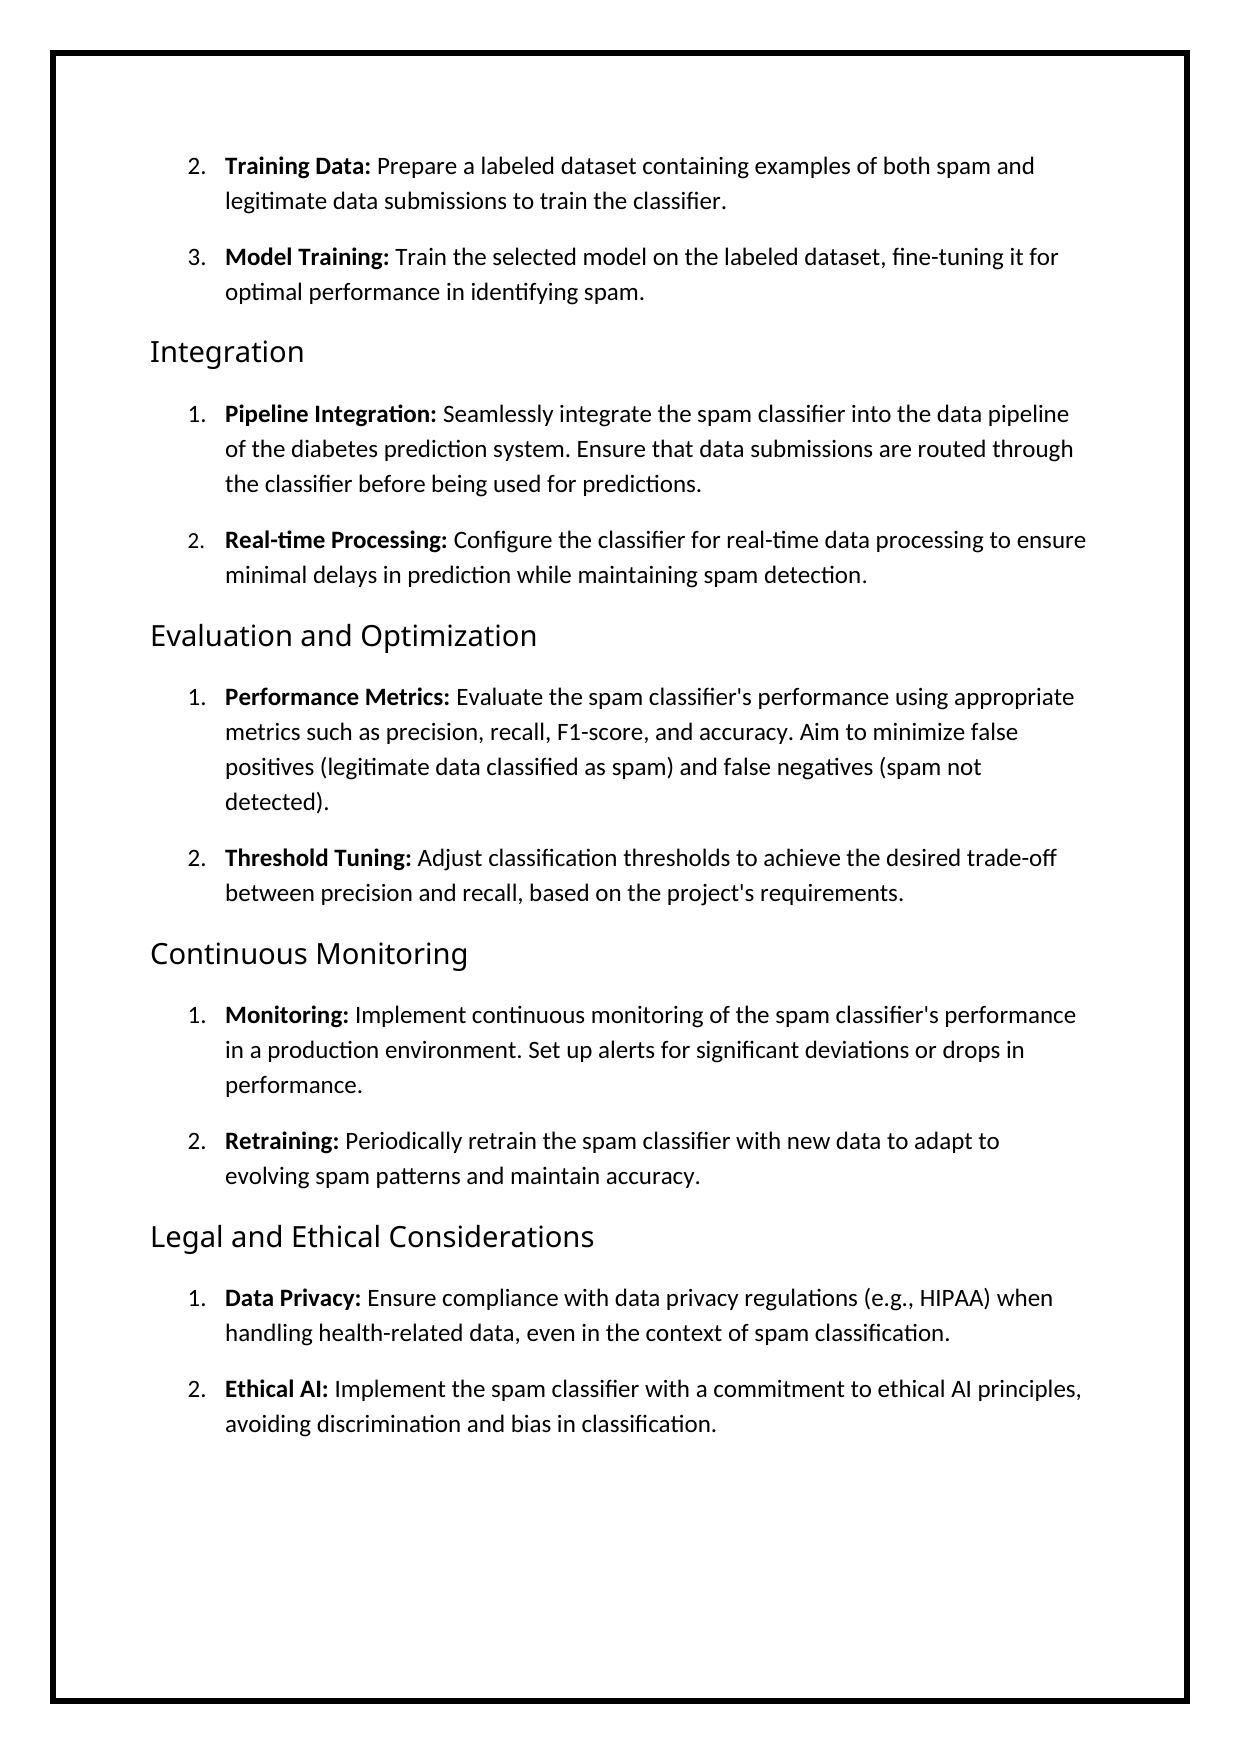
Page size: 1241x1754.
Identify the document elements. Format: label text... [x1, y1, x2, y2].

list Monitoring: Implement continuous monitoring of the spam classifier's performance in a production environment. Set up alerts for significant deviations or drops in performance. [187, 999, 1090, 1100]
list Retraining: Periodically retrain the spam classifier with new data to adapt to evolving spam patterns and maintain accuracy. [187, 1125, 1090, 1191]
list Training Data: Prepare a labeled dataset containing examples of both spam and legitimate data submissions to train the classifier. [187, 150, 1090, 216]
text Legal and Ethical Considerations [150, 1216, 1090, 1256]
list Real-time Processing: Configure the classifier for real-time data processing to ensure minimal delays in prediction while maintaining spam detection. [187, 524, 1090, 589]
list Model Training: Train the selected model on the labeled dataset, fine-tuning it for optimal performance in identifying spam. [187, 241, 1090, 306]
text Evaluation and Optimization [150, 615, 1090, 654]
text Continuous Monitoring [150, 933, 1090, 973]
list Threshold Tuning: Adjust classification thresholds to achieve the desired trade-off between precision and recall, based on the project's requirements. [187, 842, 1090, 908]
list Performance Metrics: Evaluate the spam classifier's performance using appropriate metrics such as precision, recall, F1-score, and accuracy. Aim to minimize false positives (legitimate data classified as spam) and false negatives (spam not detected). [187, 681, 1090, 817]
text Integration [150, 332, 1090, 371]
list Pipeline Integration: Seamlessly integrate the spam classifier into the data pipeline of the diabetes prediction system. Ensure that data submissions are routed through the classifier before being used for predictions. [187, 398, 1090, 499]
list Ethical AI: Implement the spam classifier with a commitment to ethical AI principles, avoiding discrimination and bias in classification. [187, 1373, 1090, 1439]
list Data Privacy: Ensure compliance with data privacy regulations (e.g., HIPAA) when handling health-related data, even in the context of spam classification. [187, 1282, 1090, 1348]
